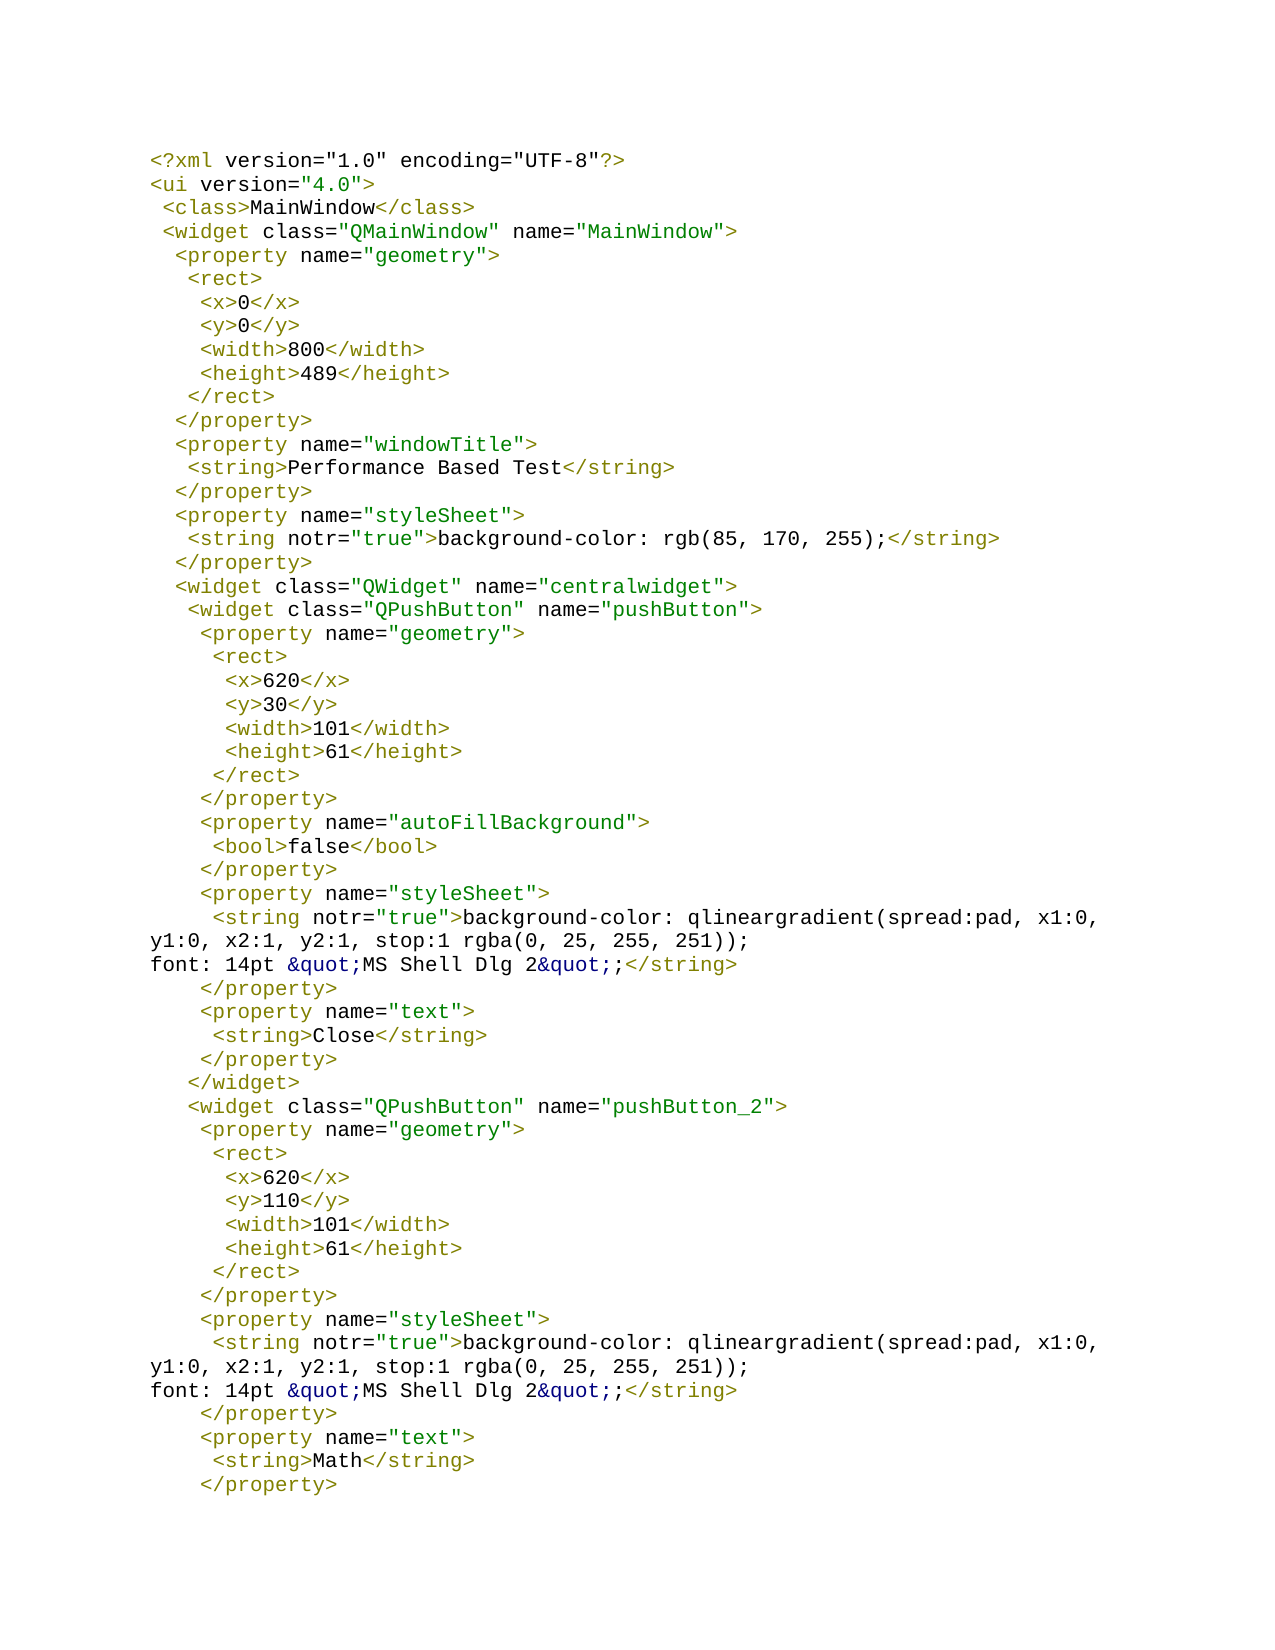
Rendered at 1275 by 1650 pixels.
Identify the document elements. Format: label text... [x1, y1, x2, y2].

text <width>101</width> [150, 717, 1125, 741]
text <property name="text"> [150, 1427, 1125, 1451]
text <x>620</x> [150, 670, 1125, 694]
text </property> [150, 859, 1125, 883]
text <property name="styleSheet"> [150, 883, 1125, 907]
text <property name="styleSheet"> [150, 505, 1125, 528]
text <rect> [150, 1143, 1125, 1167]
text <bool>false</bool> [150, 836, 1125, 859]
text <string notr="true">background-color: qlineargradient(spread:pad, x1:0, y1:0, x2:1, y2:1, stop:1 rgba(0, 25, 255, 251)); [150, 907, 1125, 954]
text <class>MainWindow</class> [150, 197, 1125, 221]
text </property> [150, 1403, 1125, 1427]
text <string notr="true">background-color: rgb(85, 170, 255);</string> [150, 528, 1125, 552]
text <y>110</y> [150, 1190, 1125, 1214]
text <property name="styleSheet"> [150, 1309, 1125, 1332]
text <widget class="QPushButton" name="pushButton_2"> [150, 1096, 1125, 1119]
text </property> [150, 1048, 1125, 1072]
text </property> [150, 1285, 1125, 1309]
text font: 14pt &quot;MS Shell Dlg 2&quot;;</string> [150, 954, 1125, 978]
text </property> [150, 410, 1125, 434]
text <string>Performance Based Test</string> [150, 457, 1125, 481]
text <string>Close</string> [150, 1025, 1125, 1048]
text </property> [150, 1474, 1125, 1498]
text <property name="geometry"> [150, 623, 1125, 647]
text font: 14pt &quot;MS Shell Dlg 2&quot;;</string> [150, 1379, 1125, 1403]
text <width>101</width> [150, 1214, 1125, 1238]
text </rect> [150, 765, 1125, 788]
text <property name="windowTitle"> [150, 434, 1125, 457]
text <ui version="4.0"> [150, 174, 1125, 197]
text <widget class="QMainWindow" name="MainWindow"> [150, 221, 1125, 244]
text <x>0</x> [150, 292, 1125, 316]
text <property name="autoFillBackground"> [150, 812, 1125, 836]
text </property> [150, 978, 1125, 1001]
text </rect> [150, 1261, 1125, 1285]
text <height>489</height> [150, 363, 1125, 386]
text <property name="geometry"> [150, 1119, 1125, 1143]
text <string>Math</string> [150, 1451, 1125, 1474]
text </property> [150, 481, 1125, 505]
text <height>61</height> [150, 1238, 1125, 1261]
text </widget> [150, 1072, 1125, 1096]
text <property name="text"> [150, 1001, 1125, 1025]
text <widget class="QPushButton" name="pushButton"> [150, 599, 1125, 623]
text <string notr="true">background-color: qlineargradient(spread:pad, x1:0, y1:0, x2:1, y2:1, stop:1 rgba(0, 25, 255, 251)); [150, 1332, 1125, 1379]
text <property name="geometry"> [150, 244, 1125, 268]
text </property> [150, 788, 1125, 812]
text <y>30</y> [150, 694, 1125, 717]
text <width>800</width> [150, 339, 1125, 363]
text <?xml version="1.0" encoding="UTF-8"?> [150, 150, 1125, 174]
text <widget class="QWidget" name="centralwidget"> [150, 576, 1125, 599]
text <height>61</height> [150, 741, 1125, 765]
text <rect> [150, 268, 1125, 292]
text </property> [150, 552, 1125, 576]
text <y>0</y> [150, 316, 1125, 339]
text </rect> [150, 386, 1125, 410]
text <rect> [150, 647, 1125, 670]
text <x>620</x> [150, 1167, 1125, 1190]
